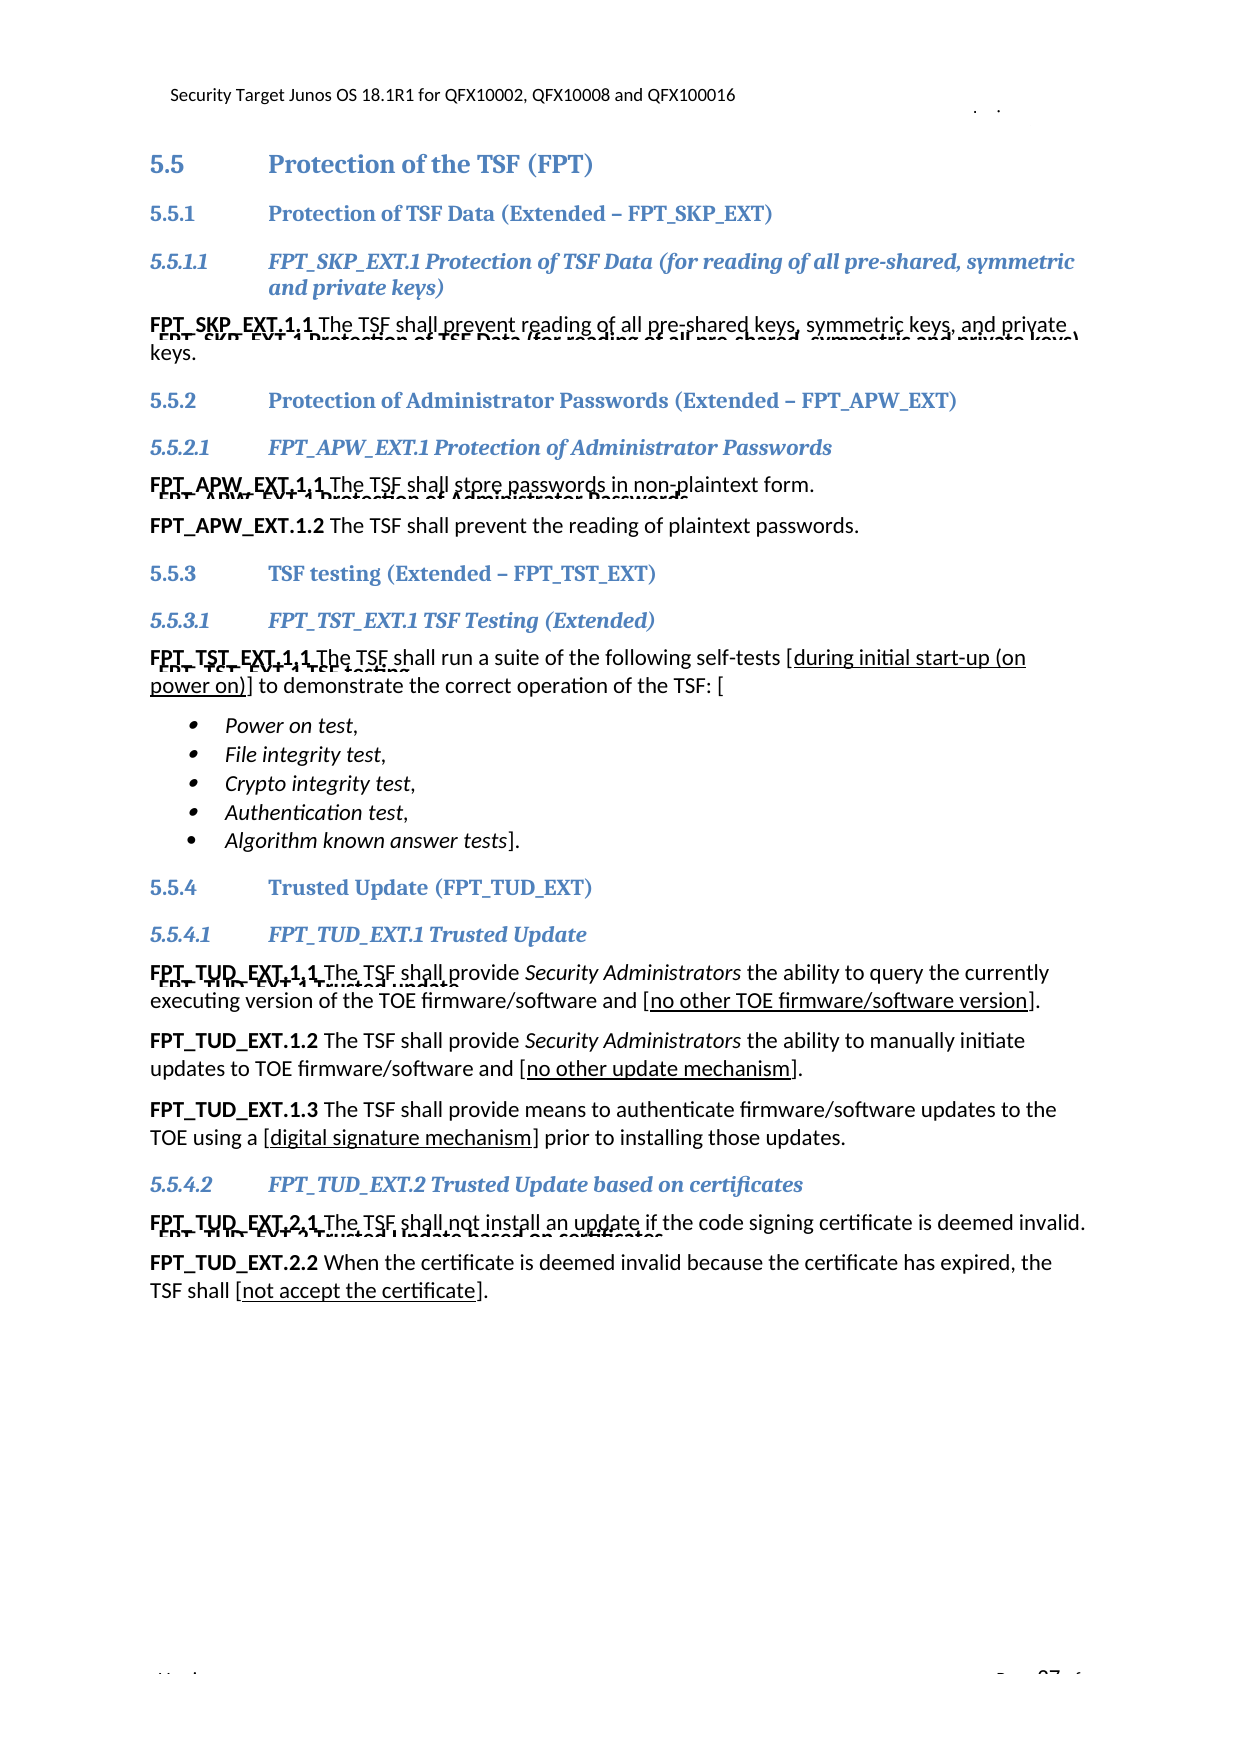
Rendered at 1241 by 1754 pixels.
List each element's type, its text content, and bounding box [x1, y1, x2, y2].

list Algorithm known answer tests]. [187, 826, 1151, 854]
text FPT_TST_EXT.1.1 The TSF shall run a suite of the following self-tests [during initial start-up (on power on)] to demonstrate the correct operation of the TSF: [ [150, 643, 1028, 699]
text FPT_APW_EXT.1.1 The TSF shall store passwords in non-plaintext form. [150, 471, 1151, 499]
list Power on test, [187, 712, 1151, 739]
text FPT_TUD_EXT.2.2 When the certificate is deemed invalid because the certificate has expired, the TSF shall [not accept the certificate]. [150, 1248, 1056, 1304]
subtitle Protection of Administrator Passwords (Extended – FPT_APW_EXT) [150, 388, 1151, 414]
subtitle FPT_TST_EXT.1 TSF Testing (Extended) [150, 607, 1151, 634]
subtitle Protection of the TSF (FPT) [150, 149, 1151, 180]
subtitle Protection of TSF Data (Extended – FPT_SKP_EXT) [150, 201, 1151, 228]
list Authentication test, [187, 797, 1151, 826]
text FPT_TUD_EXT.1.2 The TSF shall provide Security Administrators the ability to manually initiate updates to TOE firmware/software and [no other update mechanism]. [150, 1026, 1028, 1082]
list File integrity test, [187, 740, 1151, 768]
subtitle Trusted Update (FPT_TUD_EXT) [150, 875, 1151, 901]
text FPT_TUD_EXT.2.1 The TSF shall not install an update if the code signing certificate is deemed invalid. [150, 1208, 1151, 1236]
subtitle FPT_TUD_EXT.1 Trusted Update [150, 922, 1151, 949]
subtitle TSF testing (Extended – FPT_TST_EXT) [150, 560, 1151, 587]
text FPT_TUD_EXT.1.3 The TSF shall provide means to authenticate firmware/software updates to the TOE using a [digital signature mechanism] prior to installing those updates. [150, 1095, 1060, 1151]
text FPT_SKP_EXT.1.1 The TSF shall prevent reading of all pre-shared keys, symmetric keys, and private keys. [150, 311, 1070, 367]
list Crypto integrity test, [187, 768, 1151, 797]
text FPT_TUD_EXT.1.1 The TSF shall provide Security Administrators the ability to query the currently executing version of the TOE firmware/software and [no other TOE firmware/software version]. [150, 958, 1051, 1014]
subtitle FPT_APW_EXT.1 Protection of Administrator Passwords [150, 435, 1151, 461]
subtitle FPT_TUD_EXT.2 Trusted Update based on certificates [150, 1172, 1151, 1198]
text FPT_APW_EXT.1.2 The TSF shall prevent the reading of plaintext passwords. [150, 511, 1151, 539]
subtitle FPT_SKP_EXT.1 Protection of TSF Data (for reading of all pre-shared, symmetric and private keys) [150, 248, 1083, 301]
